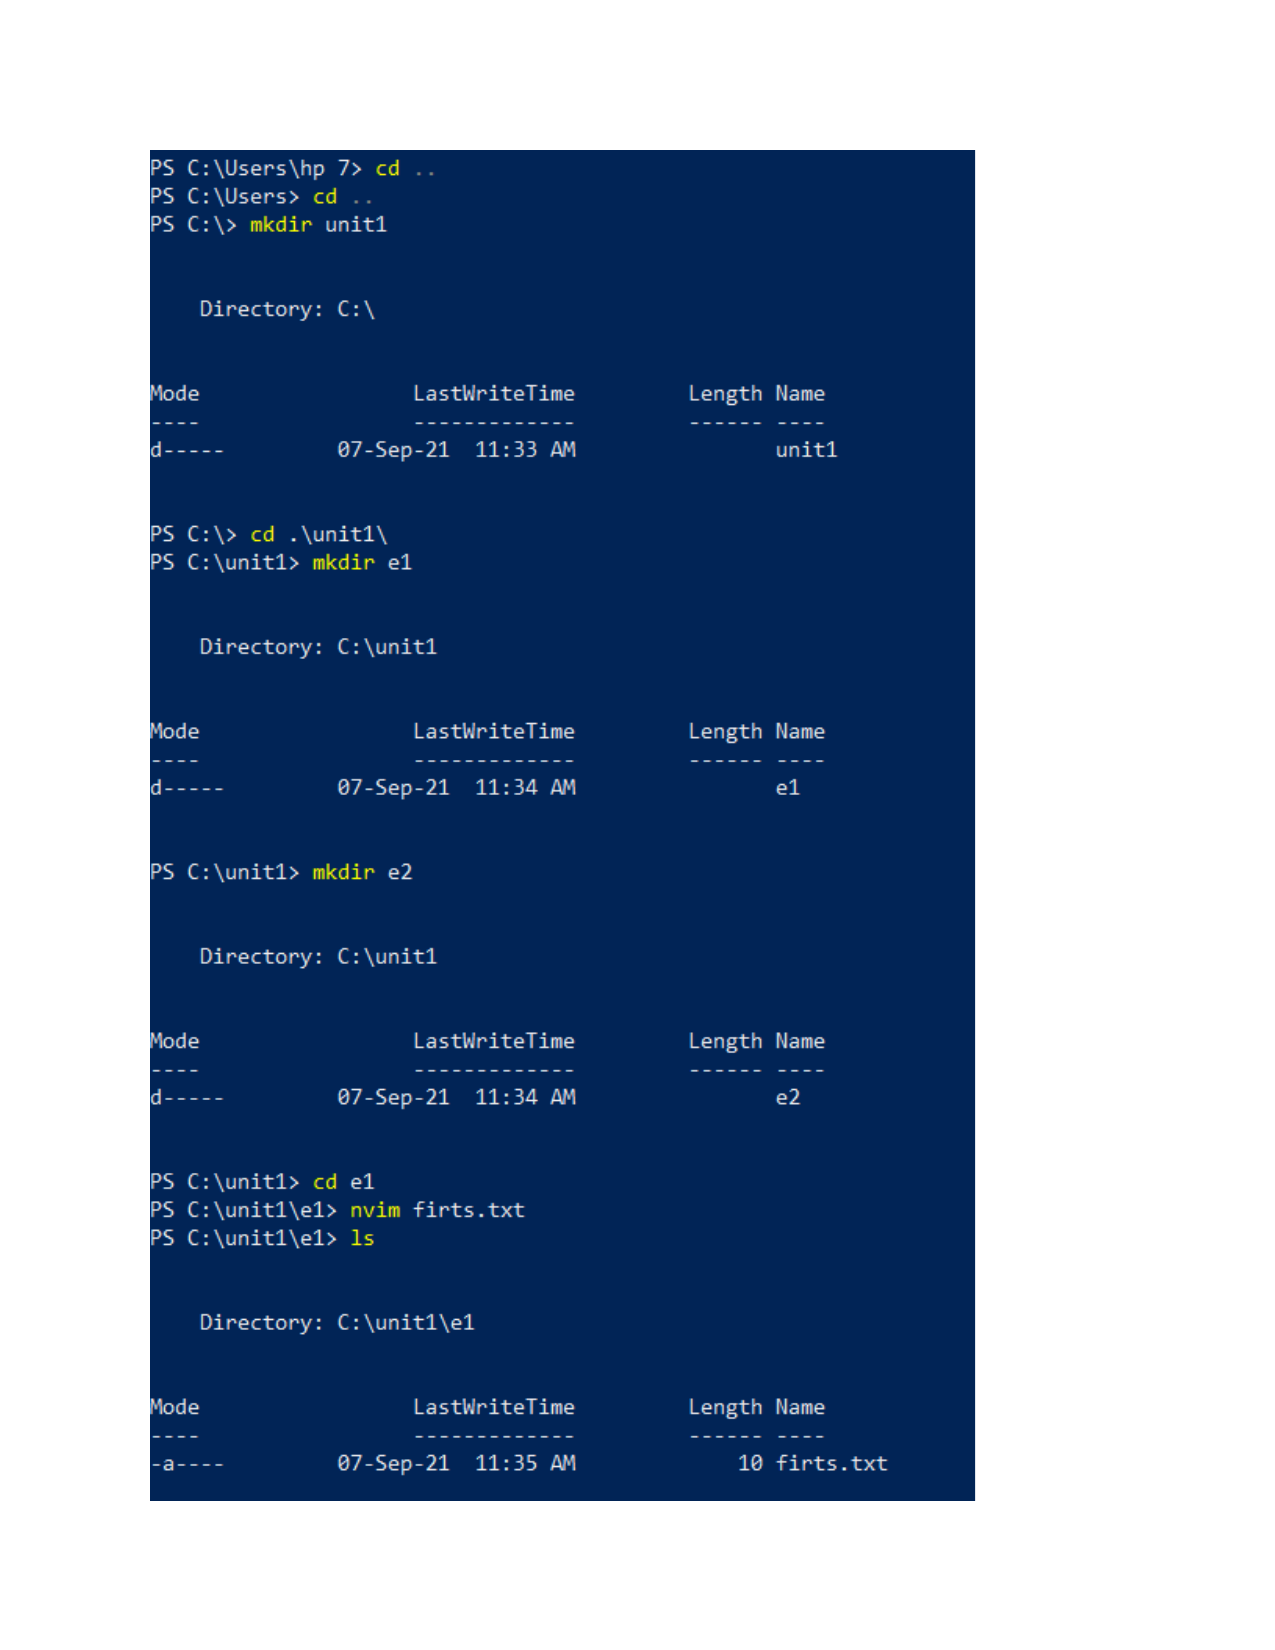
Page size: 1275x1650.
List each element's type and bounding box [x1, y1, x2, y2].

picture [150, 150, 976, 1501]
